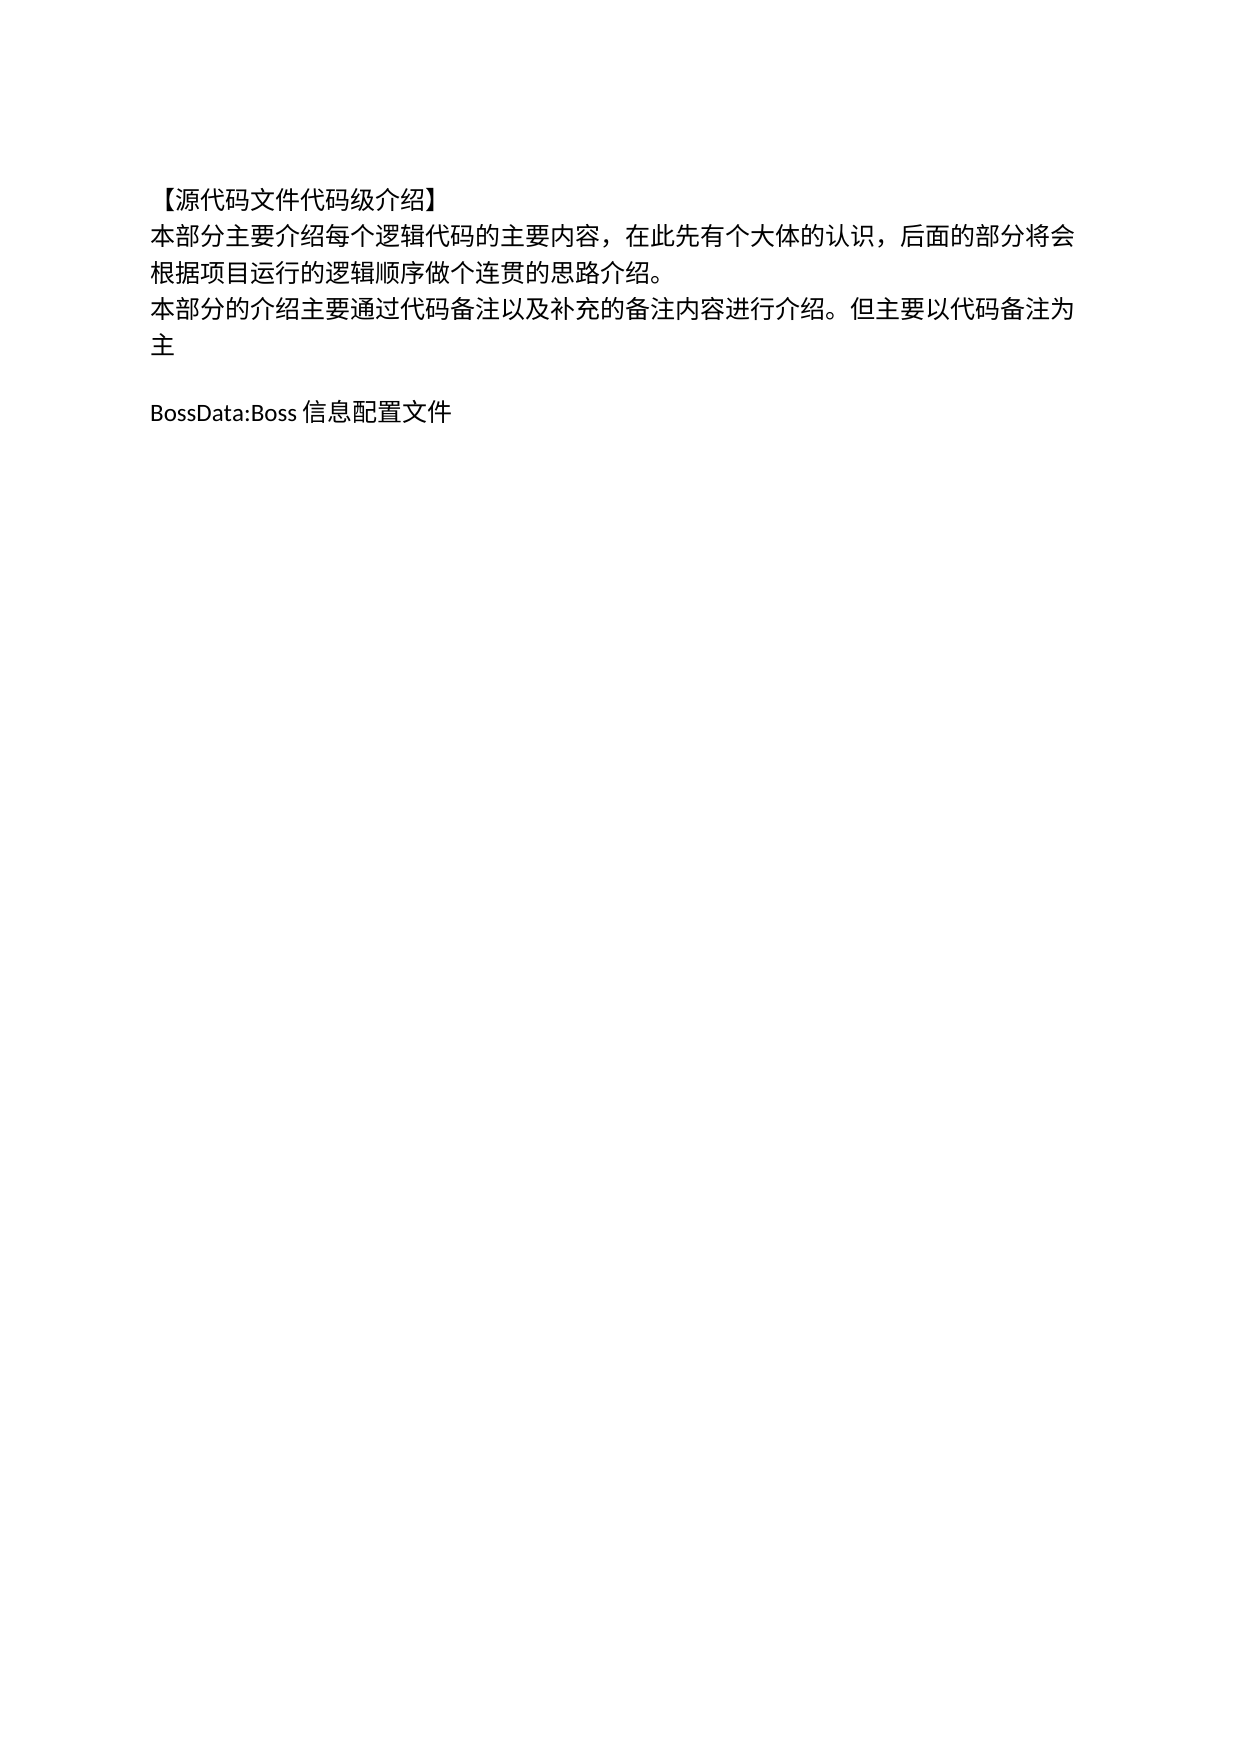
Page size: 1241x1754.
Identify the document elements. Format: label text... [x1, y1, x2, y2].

text 【源代码文件代码级介绍】 [150, 181, 1090, 217]
text 本部分主要介绍每个逻辑代码的主要内容，在此先有个大体的认识，后面的部分将会根据项目运行的逻辑顺序做个连贯的思路介绍。 [150, 217, 1090, 289]
text BossData:Boss信息配置文件 [150, 392, 1090, 428]
text 本部分的介绍主要通过代码备注以及补充的备注内容进行介绍。但主要以代码备注为主 [150, 289, 1090, 362]
